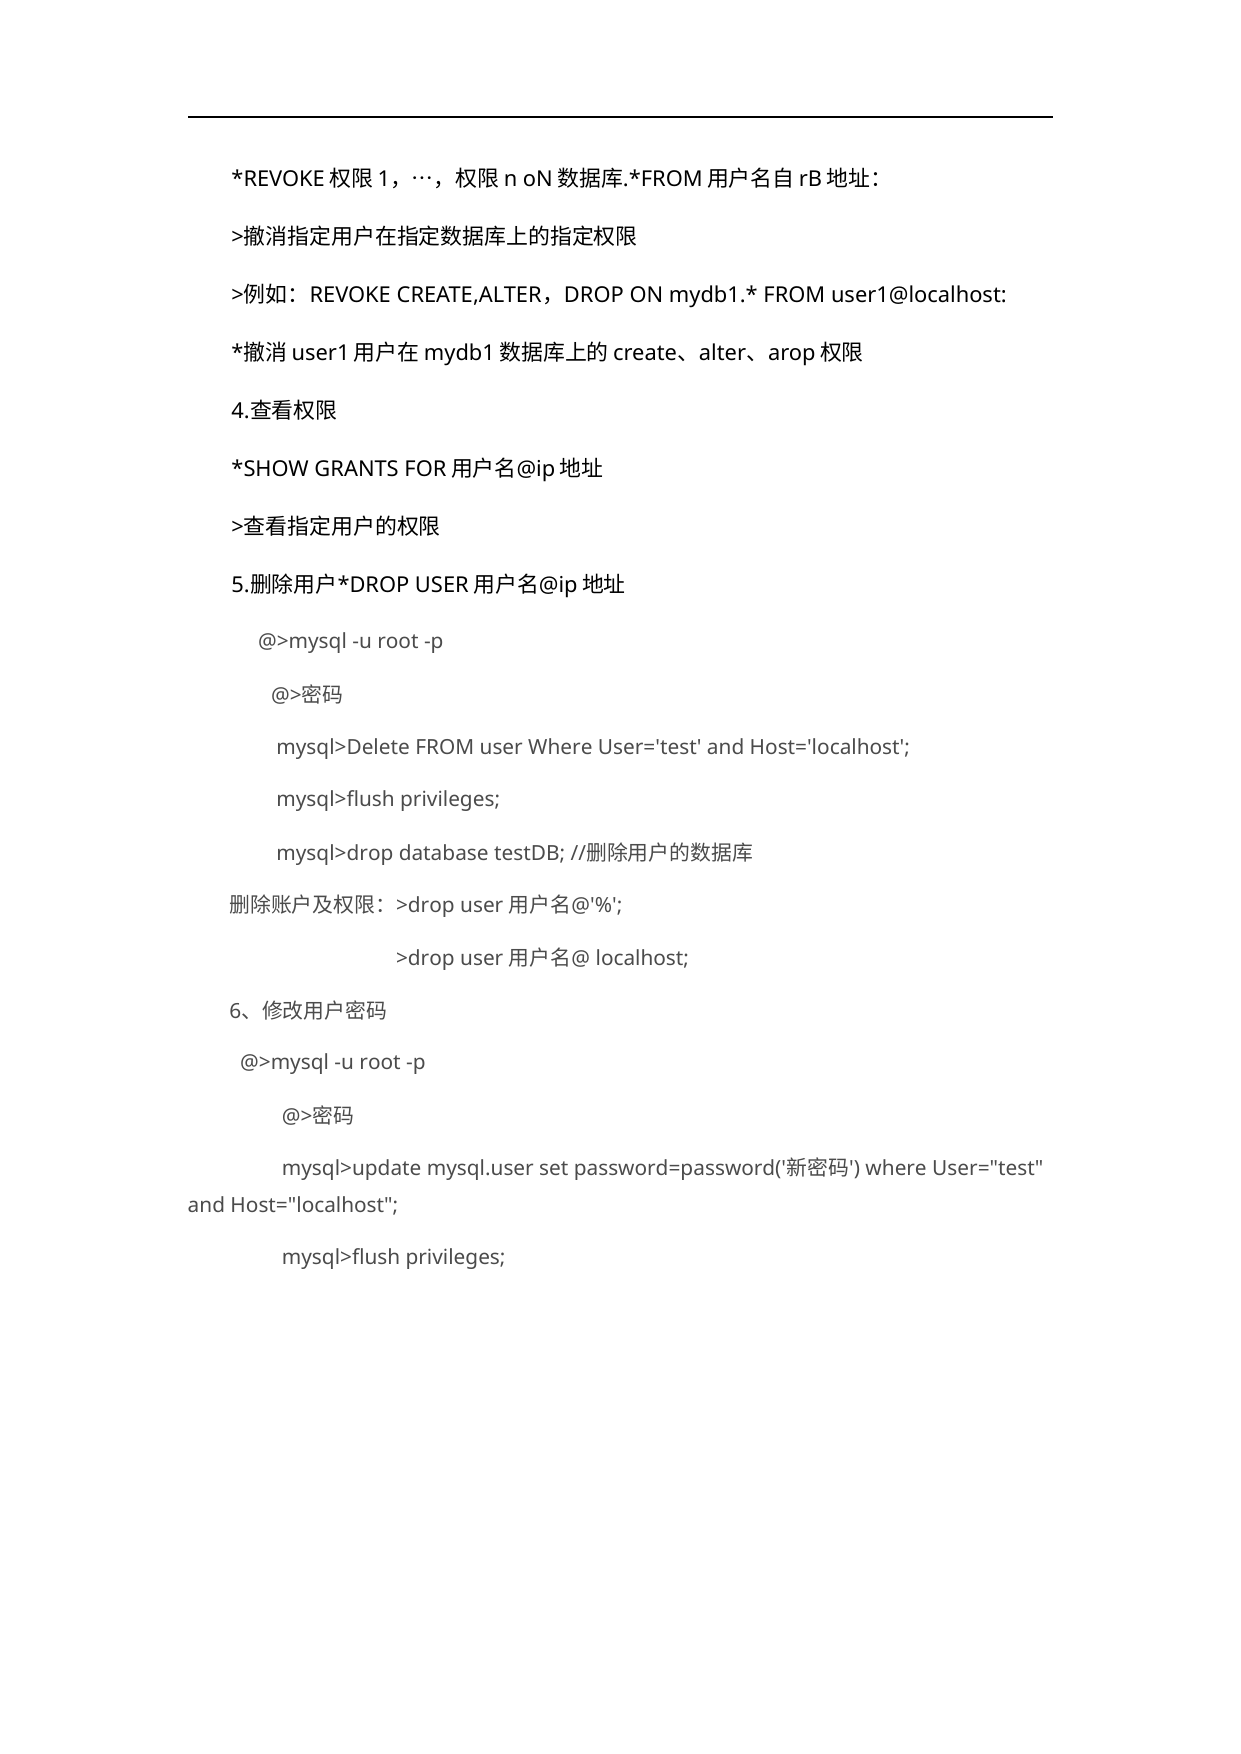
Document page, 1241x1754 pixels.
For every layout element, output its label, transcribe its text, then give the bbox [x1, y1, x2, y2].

text *SHOW GRANTS FOR用户名@ip地址 [187, 451, 1053, 483]
text @>mysql -u root -p [187, 1046, 1053, 1078]
text >撤消指定用户在指定数据库上的指定权限 [187, 218, 1053, 251]
text mysql>flush privileges; [187, 1240, 1053, 1272]
text @>密码 [187, 1098, 1053, 1130]
text 删除账户及权限：>drop user 用户名@'%'; [187, 888, 1053, 920]
text 5.删除用户*DROP USER用户名@ip地址 [187, 567, 1053, 599]
text mysql>Delete FROM user Where User='test' and Host='localhost'; [187, 730, 1053, 762]
text >查看指定用户的权限 [187, 509, 1053, 541]
text @>mysql -u root -p [187, 625, 1053, 657]
text >drop user 用户名@ localhost; [187, 940, 1053, 973]
text 4.查看权限 [187, 393, 1053, 425]
text mysql>drop database testDB; //删除用户的数据库 [187, 835, 1053, 868]
text @>密码 [187, 677, 1053, 710]
text mysql>update mysql.user set password=password('新密码') where User="test" and Host="localhost"; [187, 1150, 1053, 1220]
text mysql>flush privileges; [187, 782, 1053, 815]
text 6、修改用户密码 [187, 993, 1053, 1025]
text *撤消user1用户在mydb1数据库上的create、alter、arop权限 [187, 334, 1053, 367]
text >例如：REVOKE CREATE,ALTER，DROP ON mydb1.* FROM user1@localhost: [187, 277, 1053, 309]
text *REVOKE权限1，…，权限n oN数据库.*FROM用户名自rB地址： [187, 161, 1053, 193]
